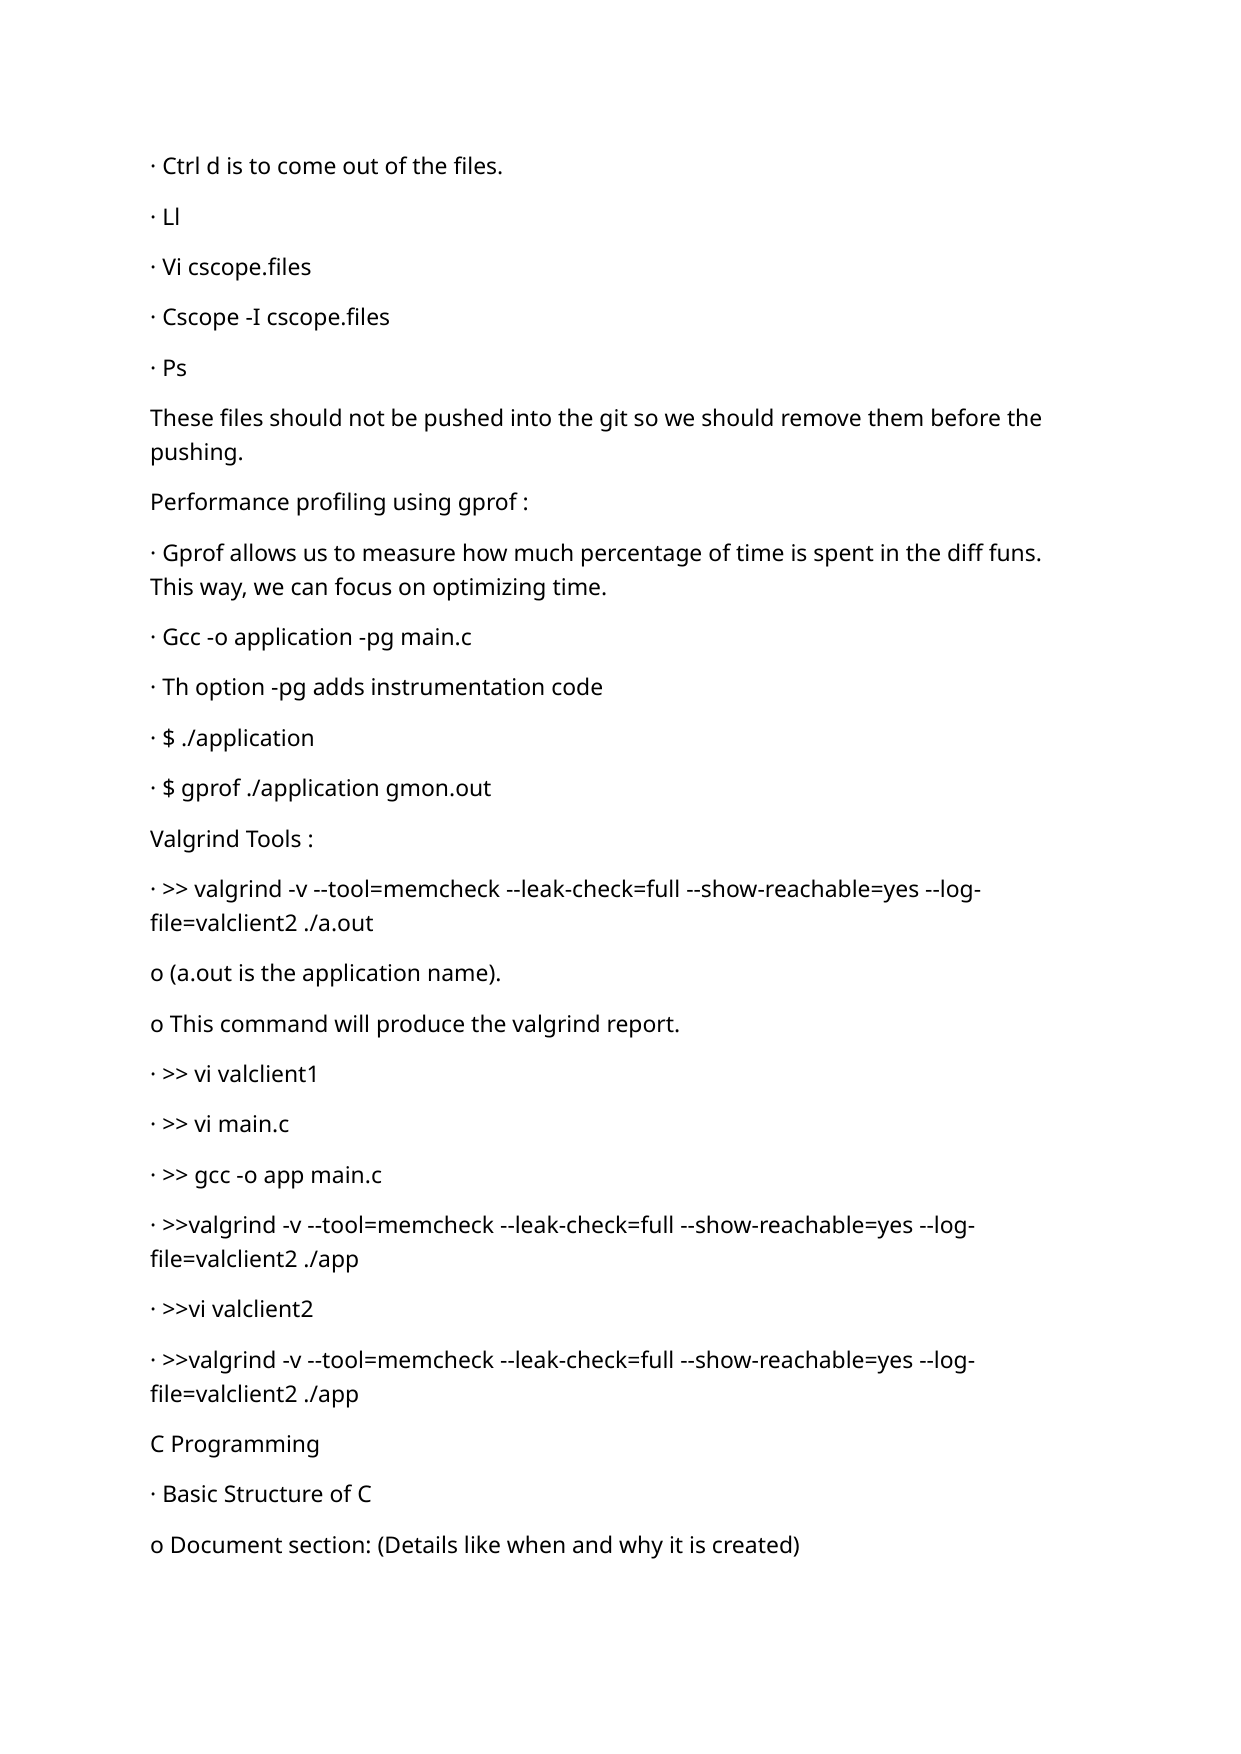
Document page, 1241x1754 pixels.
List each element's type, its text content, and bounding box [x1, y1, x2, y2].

text · Ps [150, 352, 1090, 383]
text o (a.out is the application name). [150, 957, 1090, 988]
text · Gcc -o application -pg main.c [150, 621, 1090, 652]
text · Basic Structure of C [150, 1478, 1090, 1509]
text · >>vi valclient2 [150, 1293, 1090, 1324]
text · Cscope -I cscope.files [150, 301, 1090, 332]
text · Ctrl d is to come out of the files. [150, 150, 1090, 181]
text Valgrind Tools : [150, 822, 1090, 854]
text · Th option -pg adds instrumentation code [150, 671, 1090, 702]
text · Vi cscope.files [150, 251, 1090, 282]
text · >> gcc -o app main.c [150, 1159, 1090, 1190]
text These files should not be pushed into the git so we should remove them before the pushing. [150, 402, 1090, 467]
text · Gprof allows us to measure how much percentage of time is spent in the diff funs. This way, we can focus on optimizing time. [150, 537, 1090, 602]
text o Document section: (Details like when and why it is created) [150, 1529, 1090, 1560]
text · >>valgrind -v --tool=memcheck --leak-check=full --show-reachable=yes --log-file=valclient2 ./app [150, 1344, 1090, 1409]
text · >> valgrind -v --tool=memcheck --leak-check=full --show-reachable=yes --log-file=valclient2 ./a.out [150, 873, 1090, 938]
text · Ll [150, 200, 1090, 232]
text Performance profiling using gprof : [150, 486, 1090, 517]
text · $ gprof ./application gmon.out [150, 772, 1090, 803]
text · >>valgrind -v --tool=memcheck --leak-check=full --show-reachable=yes --log-file=valclient2 ./app [150, 1209, 1090, 1274]
text · >> vi main.c [150, 1108, 1090, 1139]
text o This command will produce the valgrind report. [150, 1007, 1090, 1039]
text · $ ./application [150, 722, 1090, 753]
text · >> vi valclient1 [150, 1058, 1090, 1089]
text C Programming [150, 1428, 1090, 1459]
